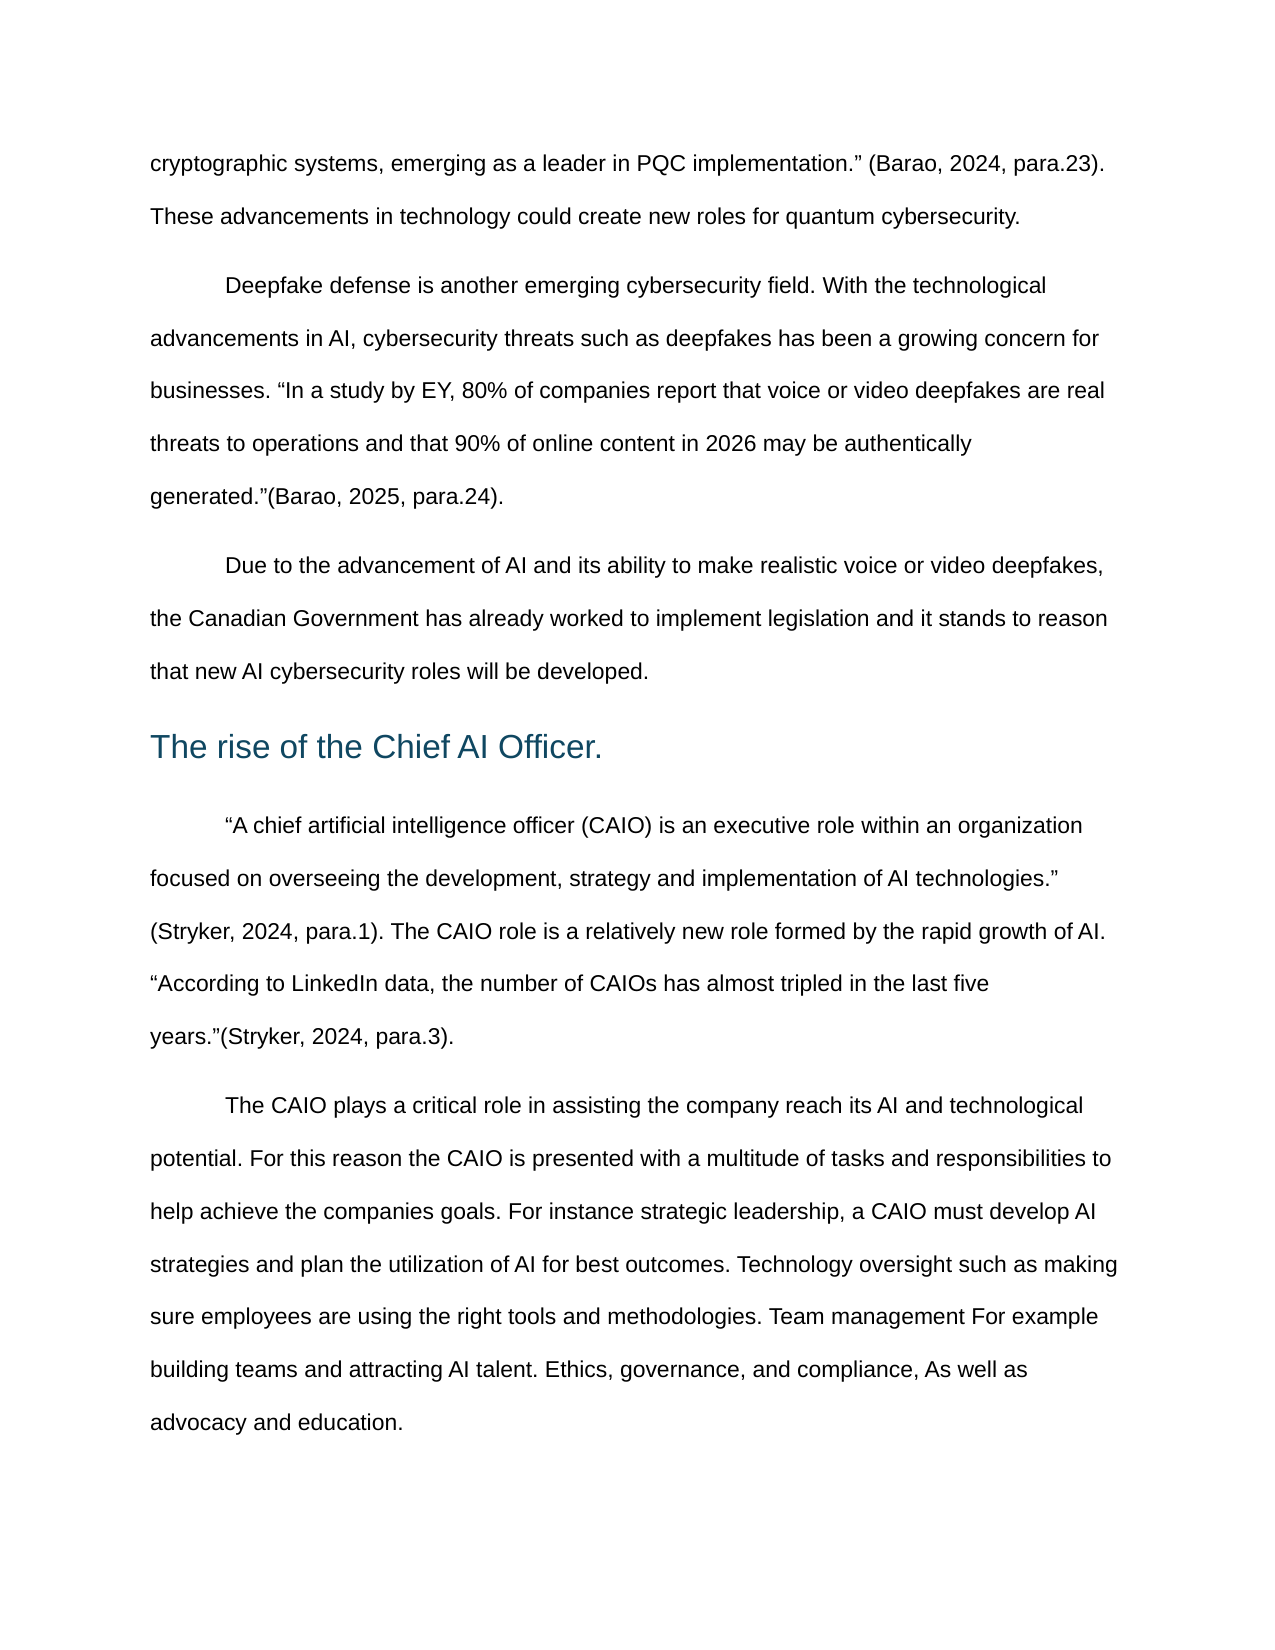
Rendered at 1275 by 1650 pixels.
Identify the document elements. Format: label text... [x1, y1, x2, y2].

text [150, 150, 1125, 229]
text The CAIO plays a critical role in assisting the company reach its AI and technological potential. For this reason the CAIO is presented with a multitude of tasks and responsibilities to help achieve the companies goals. For instance strategic leadership, a CAIO must develop AI strategies and plan the utilization of AI for best outcomes. Technology oversight such as making sure employees are using the right tools and methodologies. Team management For example building teams and attracting AI talent. Ethics, governance, and compliance, As well as advocacy and education. [150, 1092, 1125, 1435]
subtitle The rise of the Chief AI Officer. [150, 727, 1125, 766]
text Deepfake defense is another emerging cybersecurity field. With the technological advancements in AI, cybersecurity threats such as deepfakes has been a growing concern for businesses. “In a study by EY, 80% of companies report that voice or video deepfakes are real threats to operations and that 90% of online content in 2026 may be authentically generated.”(Barao, 2025, para.24). [150, 272, 1125, 509]
text “A chief artificial intelligence officer (CAIO) is an executive role within an organization focused on overseeing the development, strategy and implementation of AI technologies.” (Stryker, 2024, para.1). The CAIO role is a relatively new role formed by the rapid growth of AI. “According to LinkedIn data, the number of CAIOs has almost tripled in the last five years.”(Stryker, 2024, para.3). [150, 812, 1125, 1049]
text Due to the advancement of AI and its ability to make realistic voice or video deepfakes, the Canadian Government has already worked to implement legislation and it stands to reason that new AI cybersecurity roles will be developed. [150, 552, 1125, 684]
